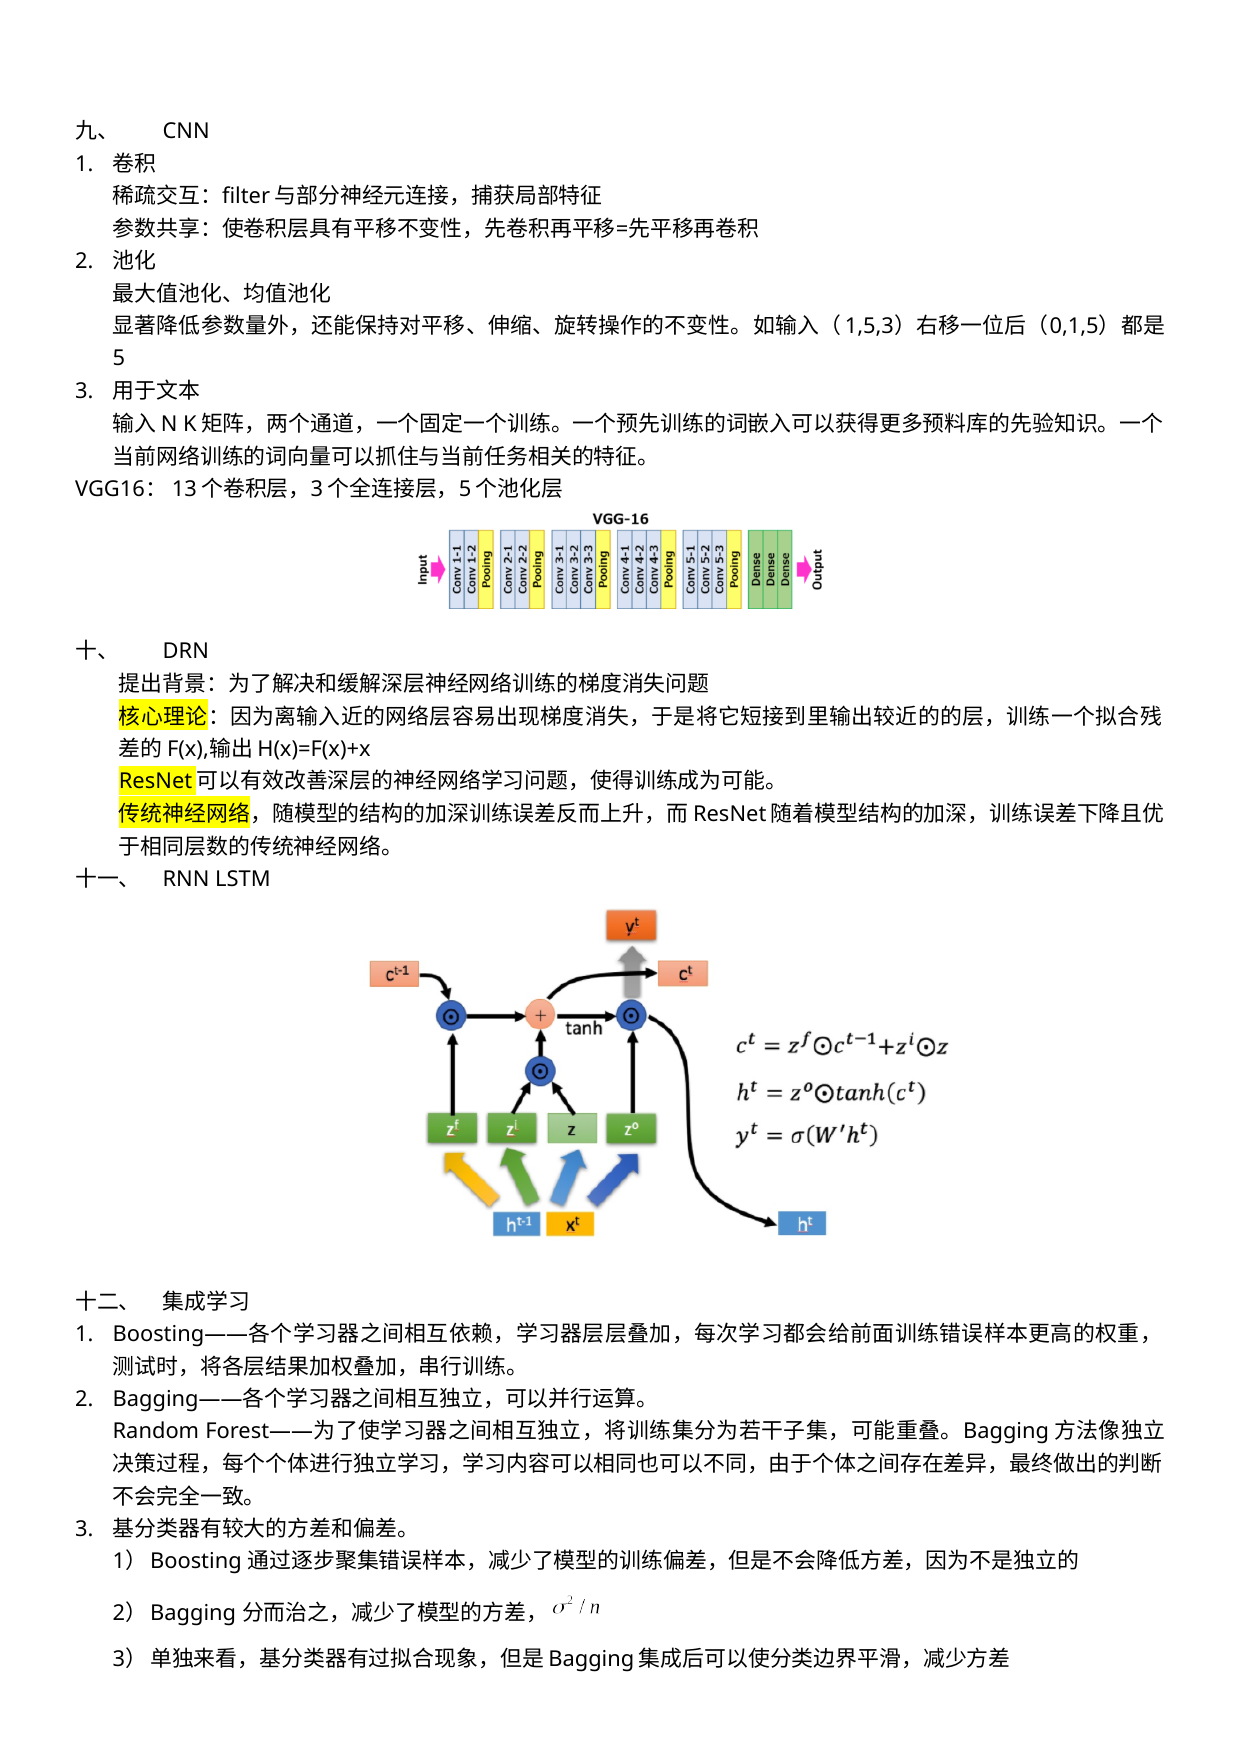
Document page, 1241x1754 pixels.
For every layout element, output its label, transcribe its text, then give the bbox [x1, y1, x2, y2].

list Random Forest——为了使学习器之间相互独立，将训练集分为若干子集，可能重叠。Bagging方法像独立决策过程，每个个体进行独立学习，学习内容可以相同也可以不同，由于个体之间存在差异，最终做出的判断不会完全一致。 [112, 1413, 1165, 1511]
list 核心理论：因为离输入近的网络层容易出现梯度消失，于是将它短接到里输出较近的的层，训练一个拟合残差的F(x),输出H(x)=F(x)+x [119, 698, 1165, 763]
picture [313, 893, 972, 1263]
list 输入N K矩阵，两个通道，一个固定一个训练。一个预先训练的词嵌入可以获得更多预料库的先验知识。一个当前网络训练的词向量可以抓住与当前任务相关的特征。 [112, 406, 1165, 471]
list CNN [75, 113, 1165, 146]
list 最大值池化、均值池化 [112, 276, 1165, 308]
list 参数共享：使卷积层具有平移不变性，先卷积再平移=先平移再卷积 [112, 211, 1165, 243]
list DRN [75, 633, 1165, 666]
list 集成学习 [75, 1283, 1165, 1316]
list RNN LSTM [75, 861, 1165, 893]
list Bagging——各个学习器之间相互独立，可以并行运算。 [75, 1381, 1165, 1413]
text VGG16： 13个卷积层，3个全连接层，5个池化层 [75, 471, 1165, 503]
list 单独来看，基分类器有过拟合现象，但是Bagging集成后可以使分类边界平滑，减少方差 [112, 1641, 1165, 1673]
list 基分类器有较大的方差和偏差。 [75, 1511, 1165, 1543]
list ResNet可以有效改善深层的神经网络学习问题，使得训练成为可能。 [119, 763, 1165, 796]
list 显著降低参数量外，还能保持对平移、伸缩、旋转操作的不变性。如输入（1,5,3）右移一位后（0,1,5）都是5 [112, 308, 1165, 373]
list Boosting——各个学习器之间相互依赖，学习器层层叠加，每次学习都会给前面训练错误样本更高的权重，测试时，将各层结果加权叠加，串行训练。 [75, 1316, 1165, 1381]
list 卷积 [75, 146, 1165, 178]
list 提出背景：为了解决和缓解深层神经网络训练的梯度消失问题 [119, 666, 1165, 698]
list 用于文本 [75, 373, 1165, 406]
list 传统神经网络，随模型的结构的加深训练误差反而上升，而ResNet随着模型结构的加深，训练误差下降且优于相同层数的传统神经网络。 [119, 796, 1165, 861]
list Bagging 分而治之，减少了模型的方差， [112, 1576, 1165, 1641]
list Boosting 通过逐步聚集错误样本，减少了模型的训练偏差，但是不会降低方差，因为不是独立的 [112, 1543, 1165, 1576]
list 稀疏交互：filter与部分神经元连接，捕获局部特征 [112, 178, 1165, 211]
picture [412, 503, 828, 615]
list 池化 [75, 243, 1165, 276]
